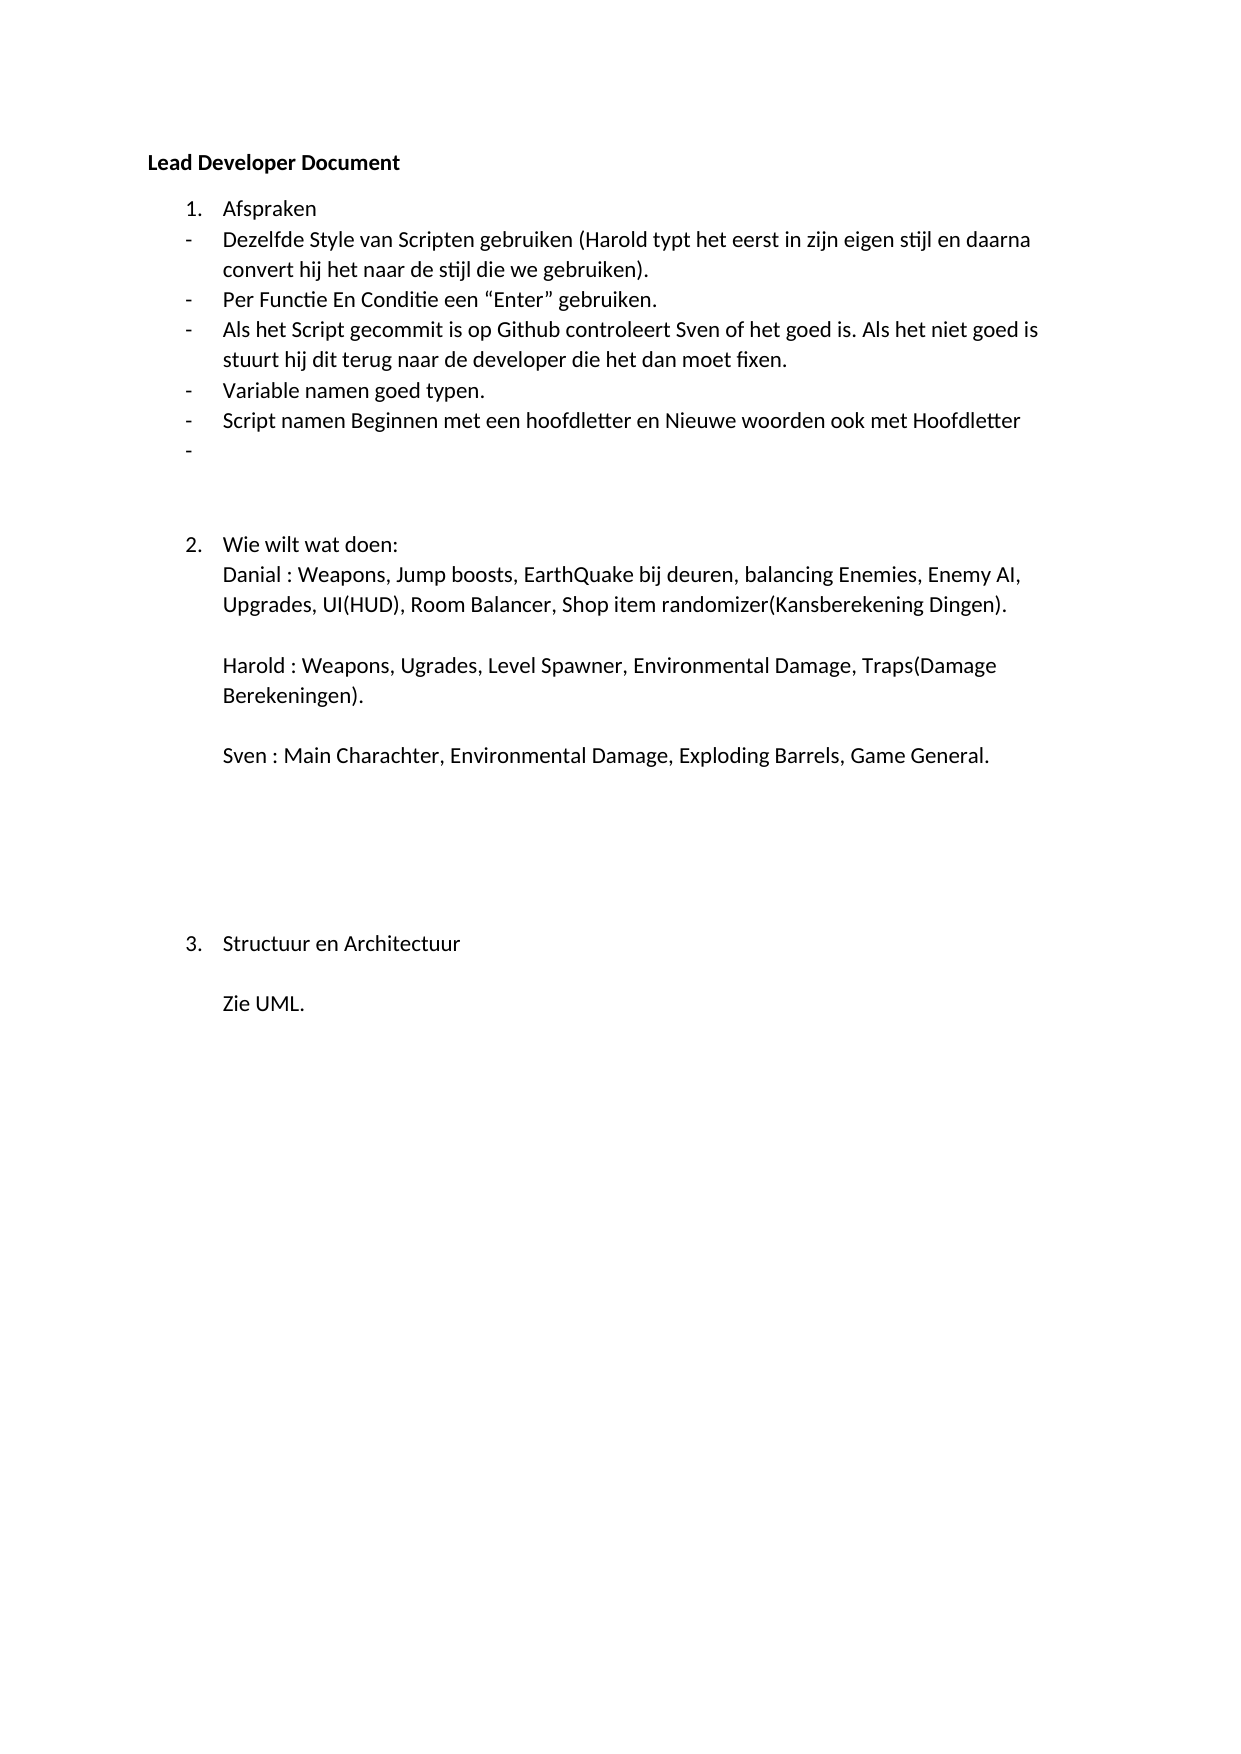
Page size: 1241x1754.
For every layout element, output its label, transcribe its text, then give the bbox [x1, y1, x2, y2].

text Lead Developer Document [148, 148, 1093, 176]
list Danial : Weapons, Jump boosts, EarthQuake bij deuren, balancing Enemies, Enemy AI, Upgrades, UI(HUD), Room Balancer, Shop item randomizer(Kansberekening Dingen). [223, 560, 1093, 618]
list Afspraken [185, 194, 1093, 222]
list Als het Script gecommit is op Github controleert Sven of het goed is. Als het niet goed is stuurt hij dit terug naar de developer die het dan moet fixen. [185, 315, 1093, 373]
list Per Functie En Conditie een “Enter” gebruiken. [185, 285, 1093, 313]
list Wie wilt wat doen: [185, 530, 1093, 558]
list Dezelfde Style van Scripten gebruiken (Harold typt het eerst in zijn eigen stijl en daarna convert hij het naar de stijl die we gebruiken). [185, 225, 1093, 283]
list Structuur en Architectuur [185, 929, 1093, 957]
list Variable namen goed typen. [185, 376, 1093, 404]
list Script namen Beginnen met een hoofdletter en Nieuwe woorden ook met Hoofdletter [185, 406, 1093, 434]
list Sven : Main Charachter, Environmental Damage, Exploding Barrels, Game General. [223, 741, 1093, 769]
list Zie UML. [223, 989, 1093, 1017]
list Harold : Weapons, Ugrades, Level Spawner, Environmental Damage, Traps(Damage Berekeningen). [223, 651, 1093, 709]
